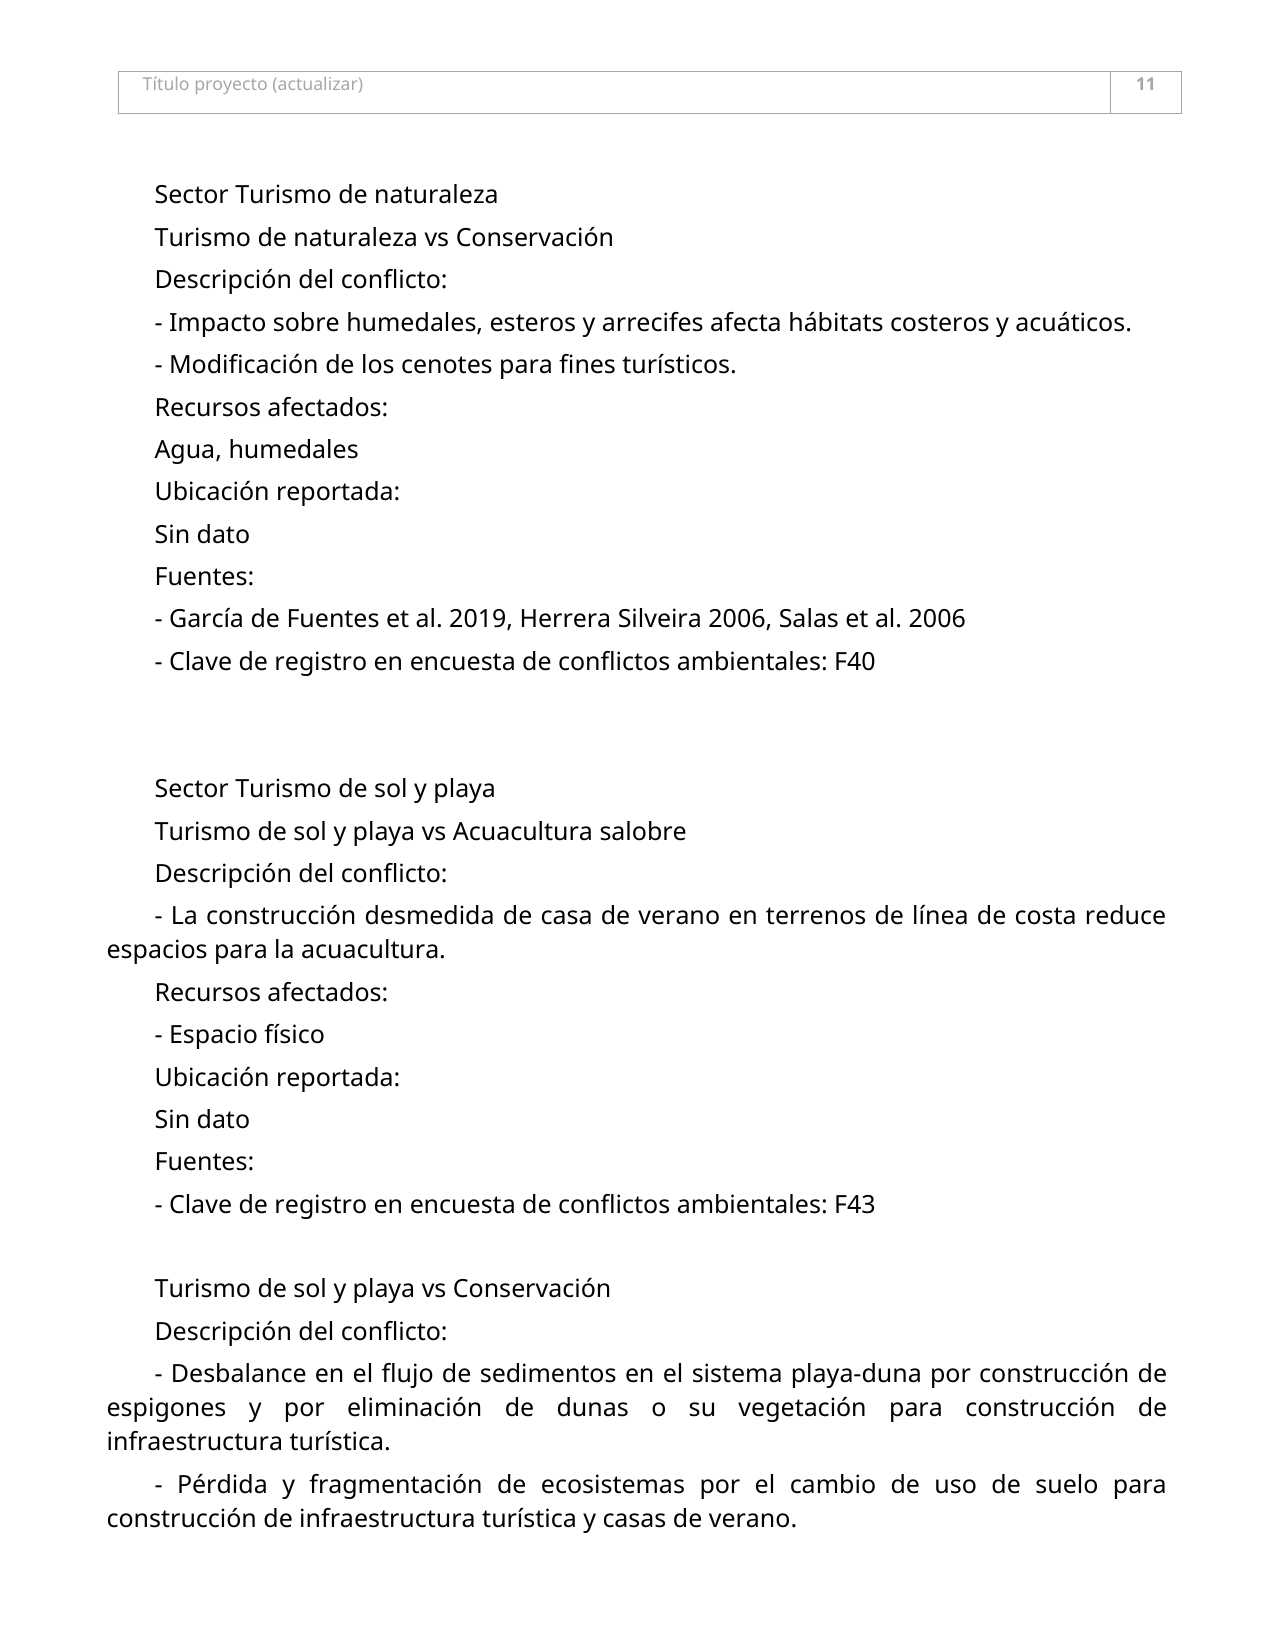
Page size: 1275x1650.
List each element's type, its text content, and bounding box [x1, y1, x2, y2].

text Ubicación reportada: [106, 1059, 1169, 1093]
text Recursos afectados: [106, 389, 1169, 423]
text Descripción del conflicto: [106, 856, 1169, 889]
text Sector Turismo de sol y playa [106, 771, 1169, 805]
text - Clave de registro en encuesta de conflictos ambientales: F43 [106, 1186, 1169, 1220]
text Turismo de sol y playa vs Acuacultura salobre [106, 813, 1169, 847]
text Descripción del conflicto: [106, 1313, 1169, 1348]
text - Pérdida y fragmentación de ecosistemas por el cambio de uso de suelo para construcción de infraestructura turística y casas de verano. [106, 1466, 1169, 1534]
text - Impacto sobre humedales, esteros y arrecifes afecta hábitats costeros y acuáticos. [106, 304, 1169, 338]
text Sin dato [106, 516, 1169, 550]
text - García de Fuentes et al. 2019, Herrera Silveira 2006, Salas et al. 2006 [106, 601, 1169, 635]
text Fuentes: [106, 1144, 1169, 1178]
text Agua, humedales [106, 432, 1169, 466]
text Ubicación reportada: [106, 474, 1169, 508]
text - Desbalance en el flujo de sedimentos en el sistema playa-duna por construcción de espigones y por eliminación de dunas o su vegetación para construcción de infraestructura turística. [106, 1356, 1169, 1458]
text Sector Turismo de naturaleza [106, 177, 1169, 211]
text Recursos afectados: [106, 974, 1169, 1008]
text Turismo de naturaleza vs Conservación [106, 219, 1169, 254]
text Descripción del conflicto: [106, 262, 1169, 296]
text - Espacio físico [106, 1017, 1169, 1051]
text Sin dato [106, 1102, 1169, 1136]
text Turismo de sol y playa vs Conservación [106, 1271, 1169, 1305]
text - Clave de registro en encuesta de conflictos ambientales: F40 [106, 643, 1169, 678]
text - La construcción desmedida de casa de verano en terrenos de línea de costa reduce espacios para la acuacultura. [106, 898, 1169, 966]
text Fuentes: [106, 559, 1169, 593]
text - Modificación de los cenotes para fines turísticos. [106, 347, 1169, 381]
